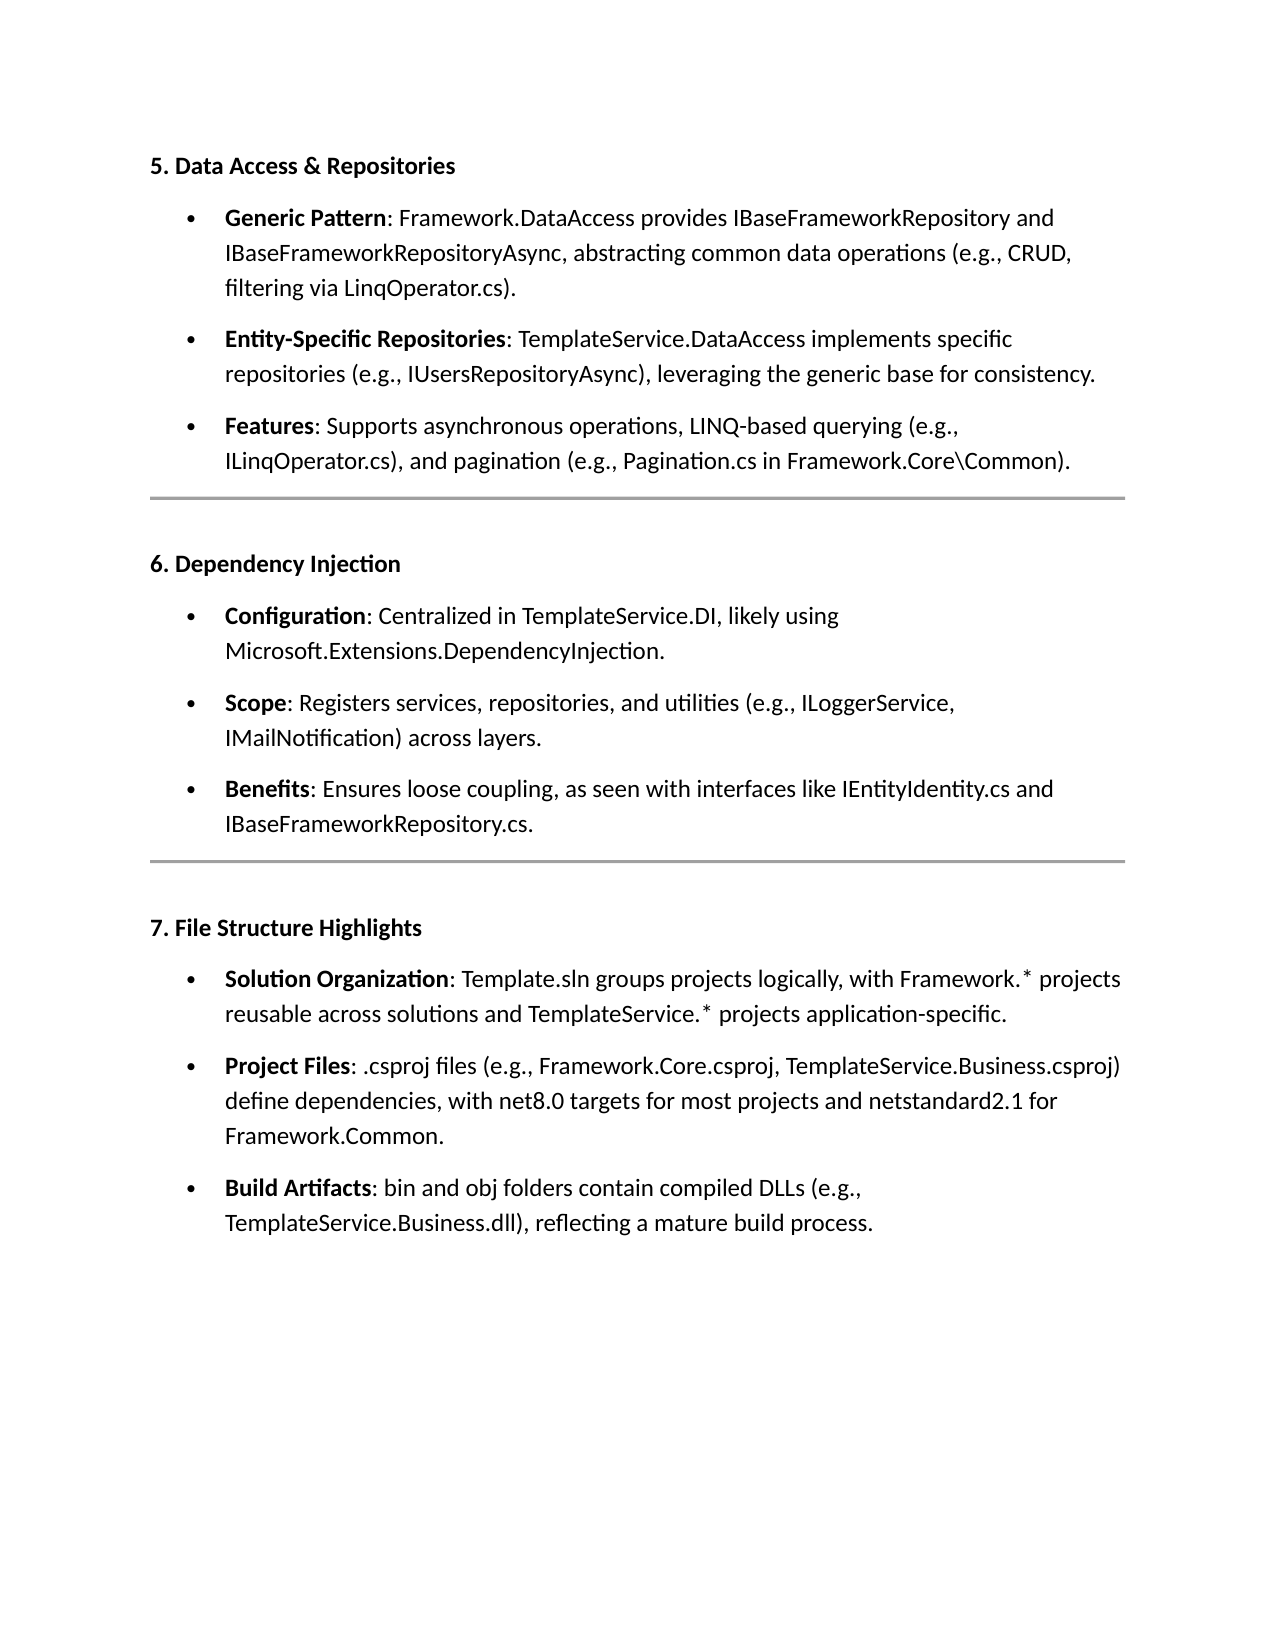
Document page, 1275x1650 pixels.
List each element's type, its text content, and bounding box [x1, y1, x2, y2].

list Configuration: Centralized in TemplateService.DI, likely using Microsoft.Extensions.DependencyInjection. [187, 600, 1125, 666]
list Project Files: .csproj files (e.g., Framework.Core.csproj, TemplateService.Business.csproj) define dependencies, with net8.0 targets for most projects and netstandard2.1 for Framework.Common. [187, 1050, 1125, 1151]
list Build Artifacts: bin and obj folders contain compiled DLLs (e.g., TemplateService.Business.dll), reflecting a mature build process. [187, 1172, 1125, 1237]
text 7. File Structure Highlights [150, 912, 1125, 942]
text 6. Dependency Injection [150, 548, 1125, 579]
list Entity-Specific Repositories: TemplateService.DataAccess implements specific repositories (e.g., IUsersRepositoryAsync), leveraging the generic base for consistency. [187, 323, 1125, 389]
list Generic Pattern: Framework.DataAccess provides IBaseFrameworkRepository and IBaseFrameworkRepositoryAsync, abstracting common data operations (e.g., CRUD, filtering via LinqOperator.cs). [187, 202, 1125, 302]
list Benefits: Ensures loose coupling, as seen with interfaces like IEntityIdentity.cs and IBaseFrameworkRepository.cs. [187, 773, 1125, 839]
text 5. Data Access & Repositories [150, 150, 1125, 181]
list Features: Supports asynchronous operations, LINQ-based querying (e.g., ILinqOperator.cs), and pagination (e.g., Pagination.cs in Framework.Core\Common). [187, 410, 1125, 476]
list Scope: Registers services, repositories, and utilities (e.g., ILoggerService, IMailNotification) across layers. [187, 687, 1125, 752]
list Solution Organization: Template.sln groups projects logically, with Framework.* projects reusable across solutions and TemplateService.* projects application-specific. [187, 963, 1125, 1029]
